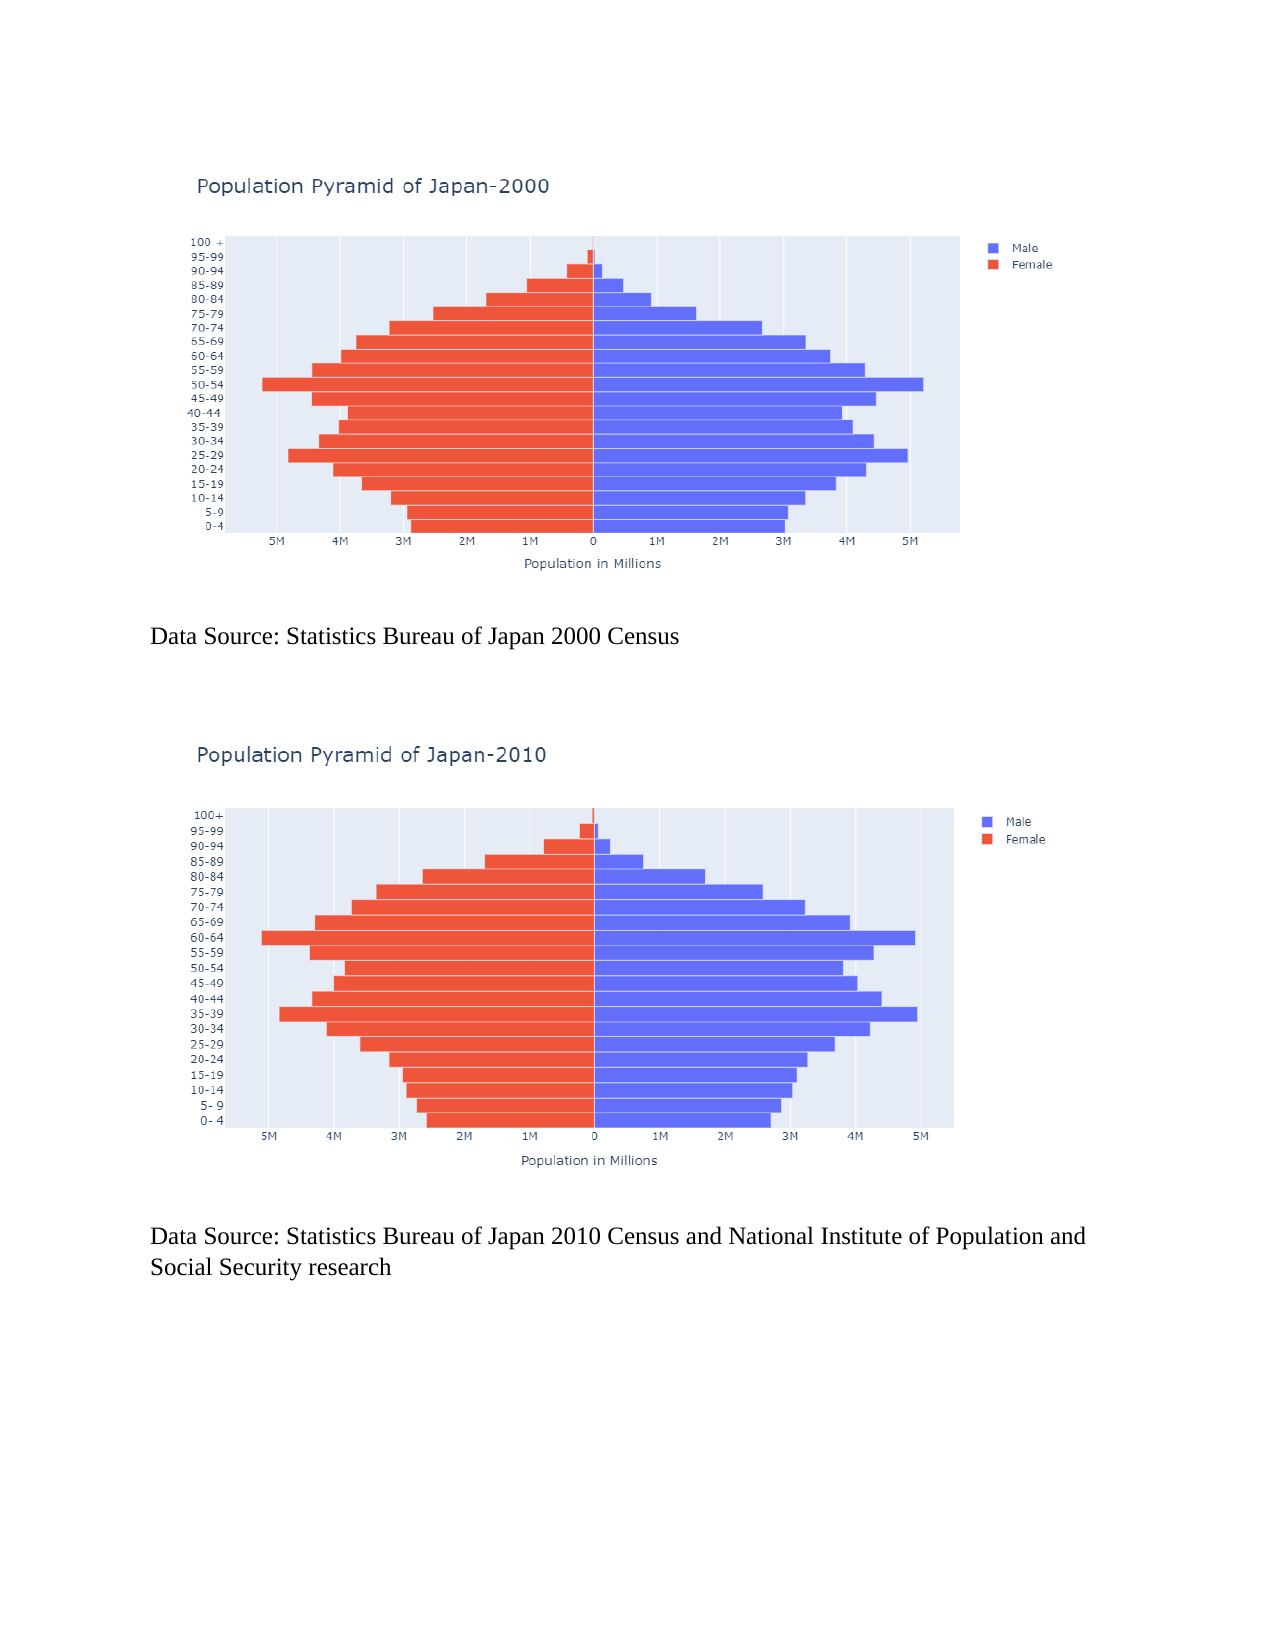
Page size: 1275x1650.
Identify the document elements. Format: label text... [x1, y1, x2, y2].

text Data Source: Statistics Bureau of Japan 2000 Census [150, 621, 1125, 650]
text Data Source: Statistics Bureau of Japan 2010 Census and National Institute of Population and Social Security research [150, 1221, 1125, 1281]
picture [150, 150, 1068, 602]
picture [150, 715, 1061, 1202]
